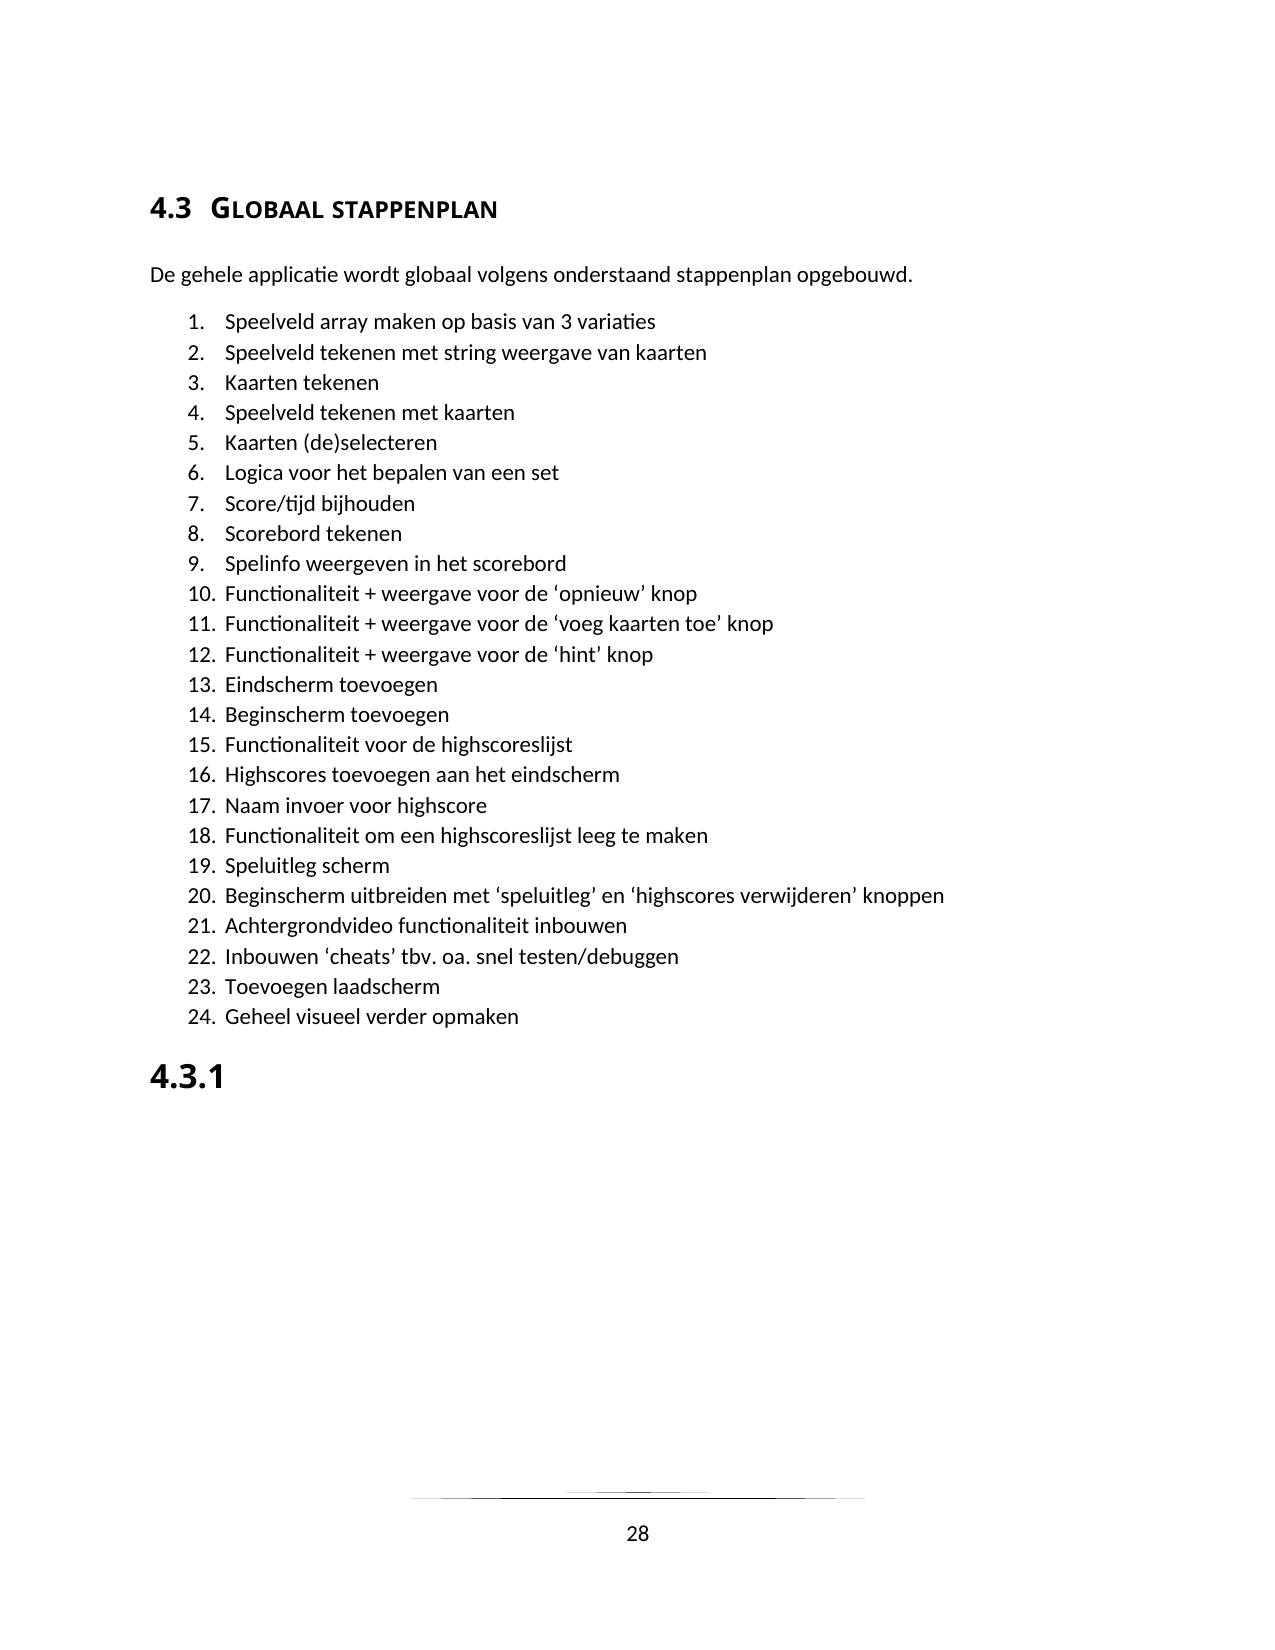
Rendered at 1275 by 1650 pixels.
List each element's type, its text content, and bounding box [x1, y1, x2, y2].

list Score/tijd bijhouden [187, 489, 1125, 517]
list Naam invoer voor highscore [187, 791, 1125, 819]
list Functionaliteit + weergave voor de ‘opnieuw’ knop [187, 579, 1125, 607]
list Spelinfo weergeven in het scorebord [187, 549, 1125, 577]
list Beginscherm uitbreiden met ‘speluitleg’ en ‘highscores verwijderen’ knoppen [187, 881, 1125, 909]
list Functionaliteit om een highscoreslijst leeg te maken [187, 821, 1125, 849]
list Highscores toevoegen aan het eindscherm [187, 761, 1125, 788]
list Speelveld array maken op basis van 3 variaties [187, 307, 1125, 335]
text De gehele applicatie wordt globaal volgens onderstaand stappenplan opgebouwd. [150, 230, 1125, 288]
list Speelveld tekenen met kaarten [187, 398, 1125, 426]
list Functionaliteit voor de highscoreslijst [187, 730, 1125, 758]
list Functionaliteit + weergave voor de ‘voeg kaarten toe’ knop [187, 609, 1125, 637]
list Functionaliteit + weergave voor de ‘hint’ knop [187, 640, 1125, 668]
subtitle Globaal stappenplan [150, 187, 1125, 227]
list Logica voor het bepalen van een set [187, 458, 1125, 486]
list Toevoegen laadscherm [187, 972, 1125, 1000]
list Speluitleg scherm [187, 851, 1125, 879]
list Speelveld tekenen met string weergave van kaarten [187, 338, 1125, 366]
list Kaarten (de)selecteren [187, 428, 1125, 456]
list Beginscherm toevoegen [187, 700, 1125, 728]
list Geheel visueel verder opmaken [187, 1002, 1125, 1030]
list Eindscherm toevoegen [187, 670, 1125, 698]
list Achtergrondvideo functionaliteit inbouwen [187, 912, 1125, 939]
list Inbouwen ‘cheats’ tbv. oa. snel testen/debuggen [187, 942, 1125, 970]
list Kaarten tekenen [187, 368, 1125, 396]
list Scorebord tekenen [187, 519, 1125, 547]
